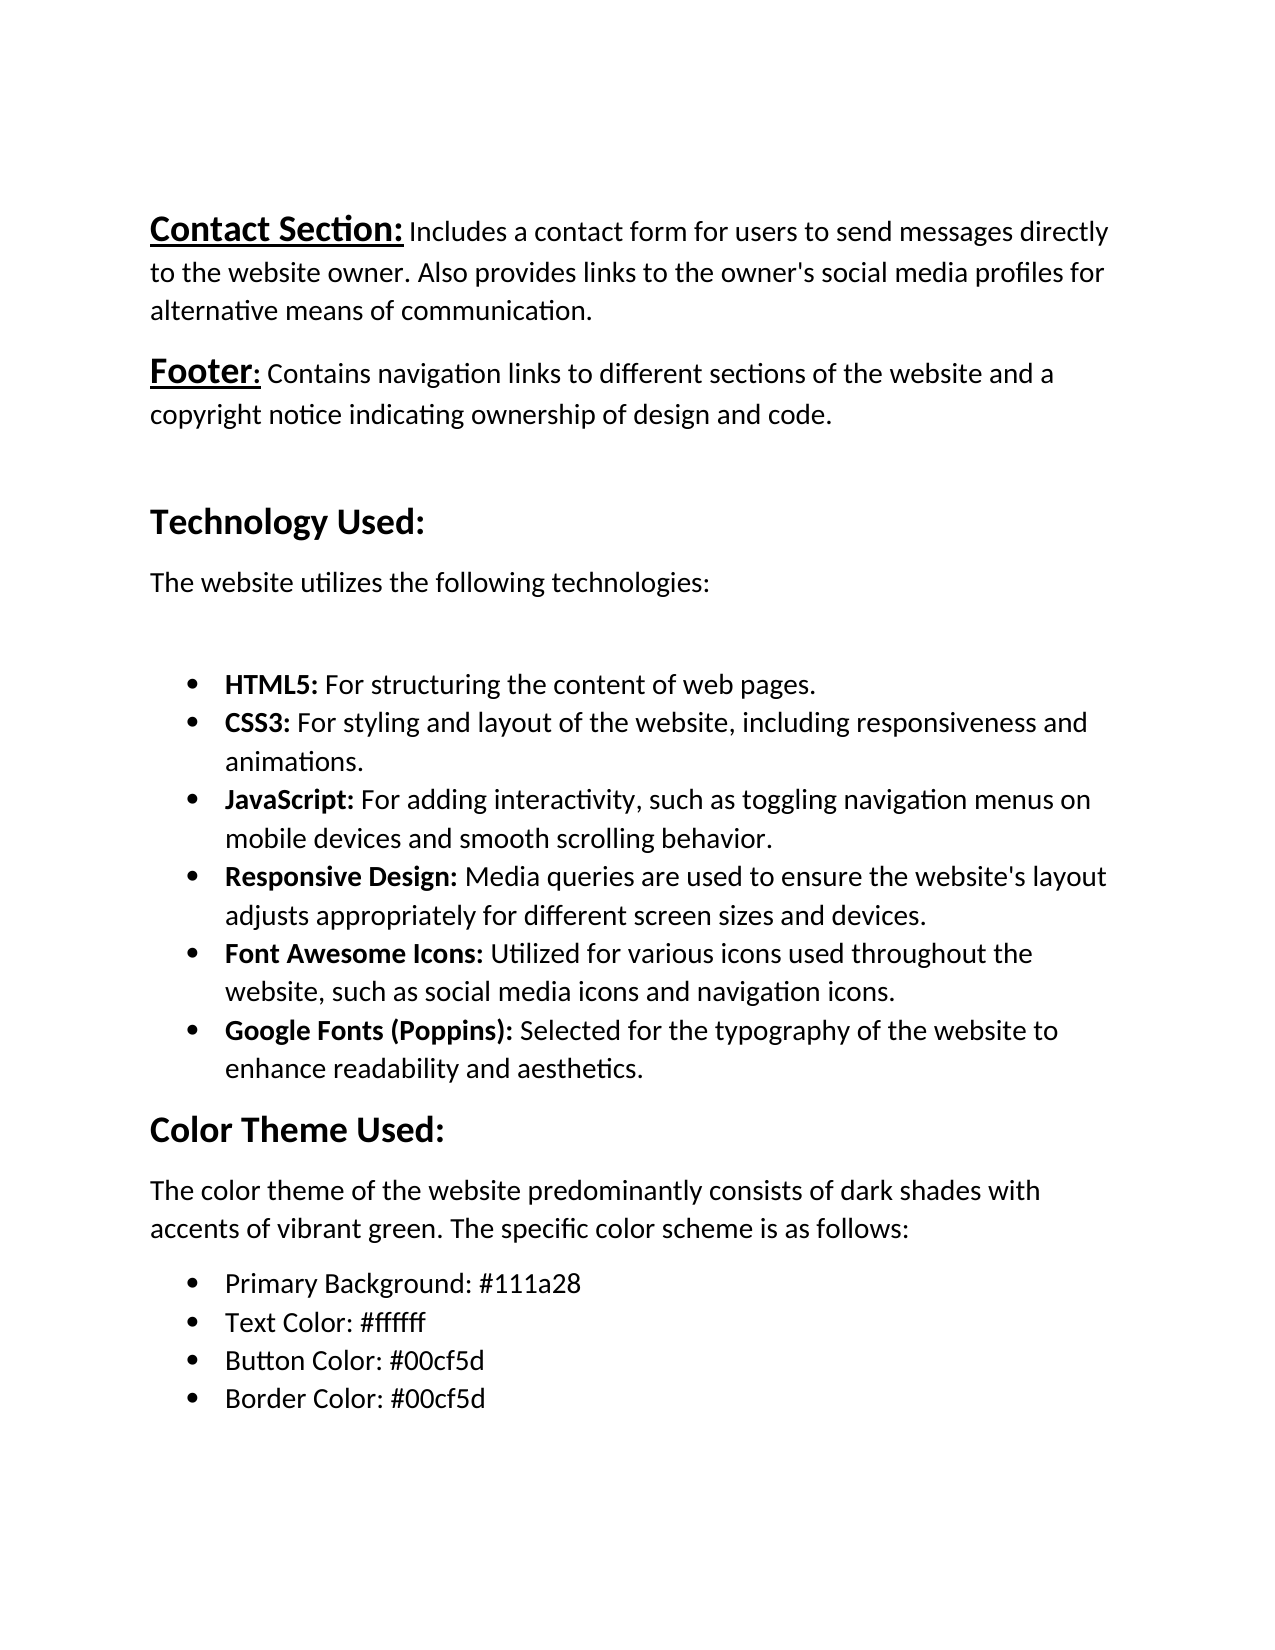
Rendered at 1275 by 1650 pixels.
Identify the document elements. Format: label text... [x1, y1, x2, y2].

text Color Theme Used: [150, 1106, 1125, 1151]
list Responsive Design: Media queries are used to ensure the website's layout adjusts appropriately for different screen sizes and devices. [187, 858, 1125, 932]
list Button Color: #00cf5d [187, 1342, 1125, 1378]
text The website utilizes the following technologies: [150, 564, 1125, 600]
list Primary Background: #111a28 [187, 1265, 1125, 1301]
list CSS3: For styling and layout of the website, including responsiveness and animations. [187, 704, 1125, 778]
list Font Awesome Icons: Utilized for various icons used throughout the website, such as social media icons and navigation icons. [187, 935, 1125, 1009]
list JavaScript: For adding interactivity, such as toggling navigation menus on mobile devices and smooth scrolling behavior. [187, 781, 1125, 855]
list Border Color: #00cf5d [187, 1381, 1125, 1416]
text Technology Used: [150, 498, 1125, 544]
text Contact Section: Includes a contact form for users to send messages directly to the website owner. Also provides links to the owner's social media profiles for alternative means of communication. [150, 205, 1125, 328]
text Footer: Contains navigation links to different sections of the website and a copyright notice indicating ownership of design and code. [150, 347, 1125, 432]
text The color theme of the website predominantly consists of dark shades with accents of vibrant green. The specific color scheme is as follows: [150, 1172, 1125, 1246]
list Text Color: #ffffff [187, 1304, 1125, 1339]
list Google Fonts (Poppins): Selected for the typography of the website to enhance readability and aesthetics. [187, 1012, 1125, 1086]
list HTML5: For structuring the content of web pages. [187, 666, 1125, 702]
